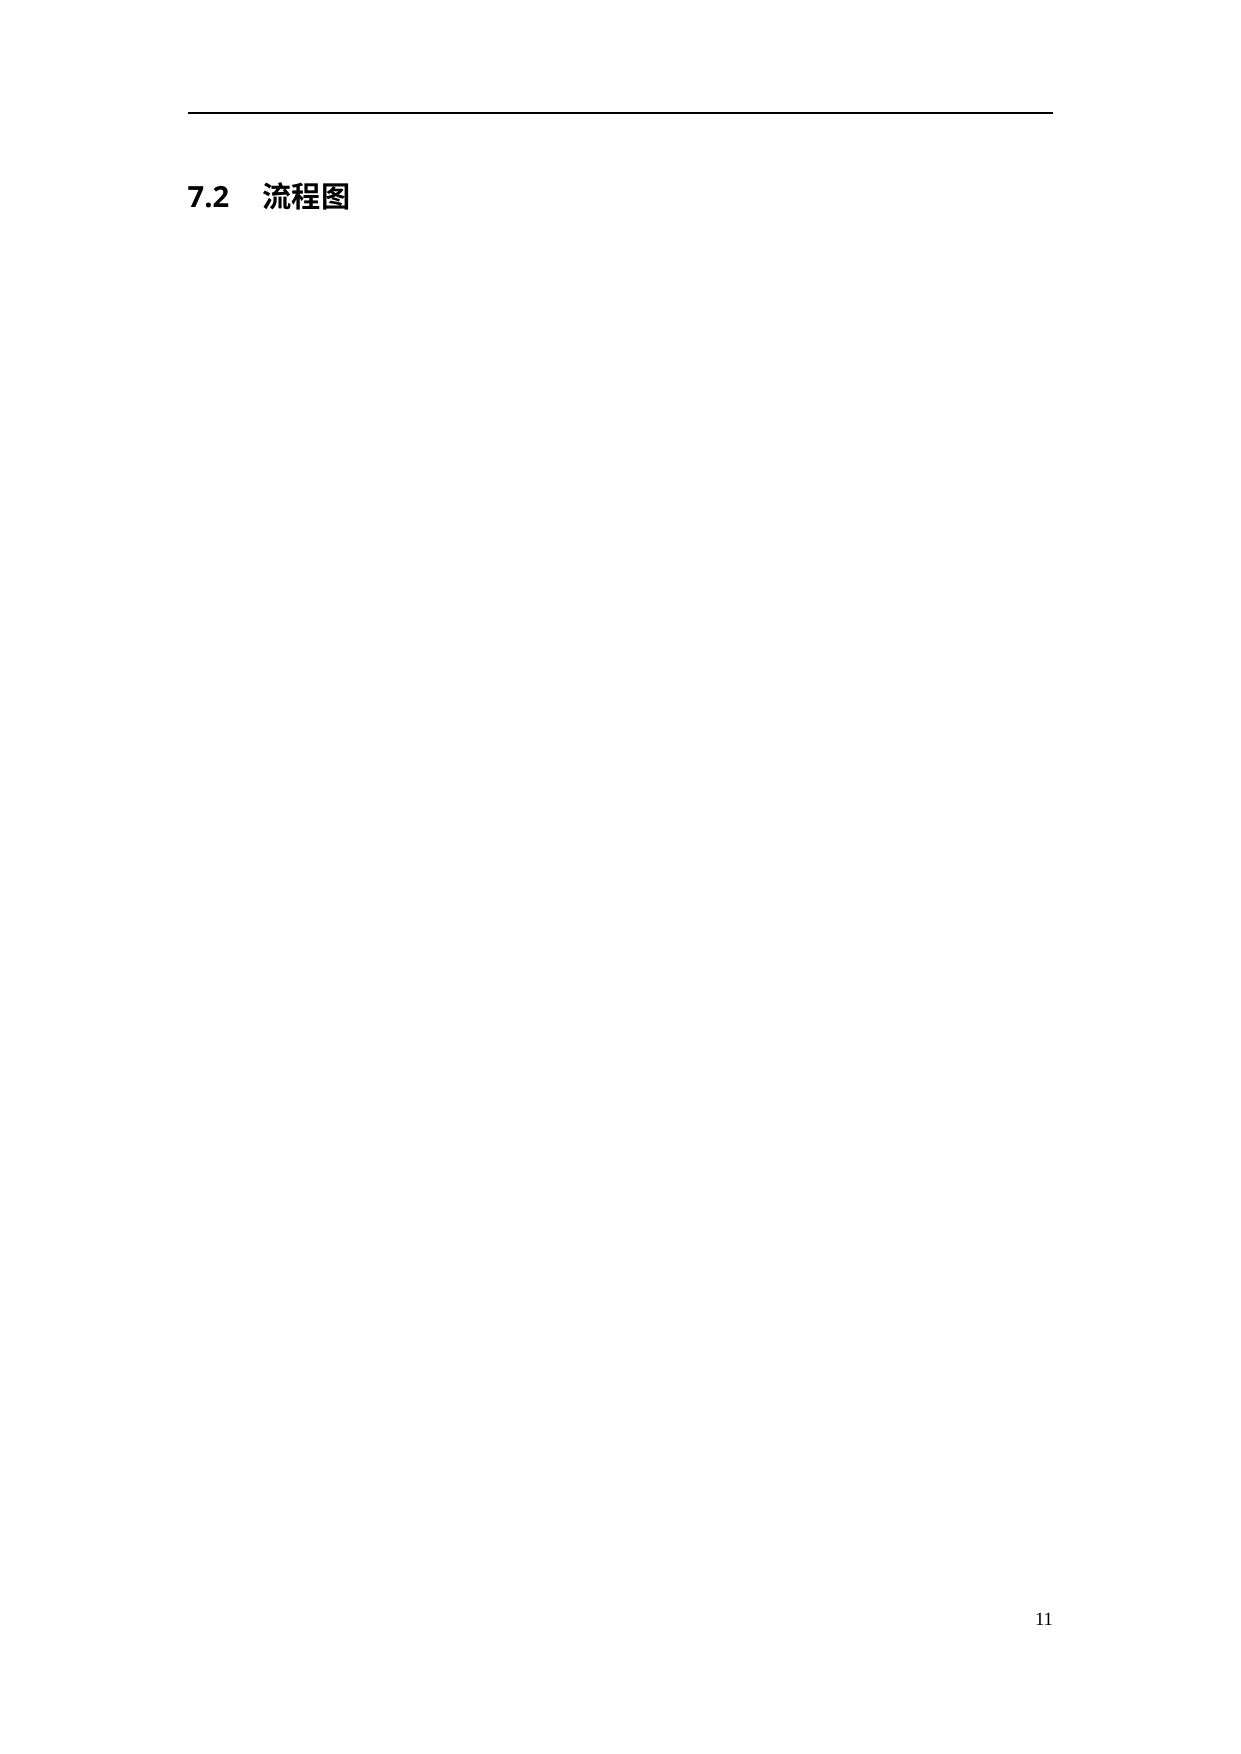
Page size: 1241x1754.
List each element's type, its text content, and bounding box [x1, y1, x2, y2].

subtitle 流程图 [187, 162, 1053, 227]
